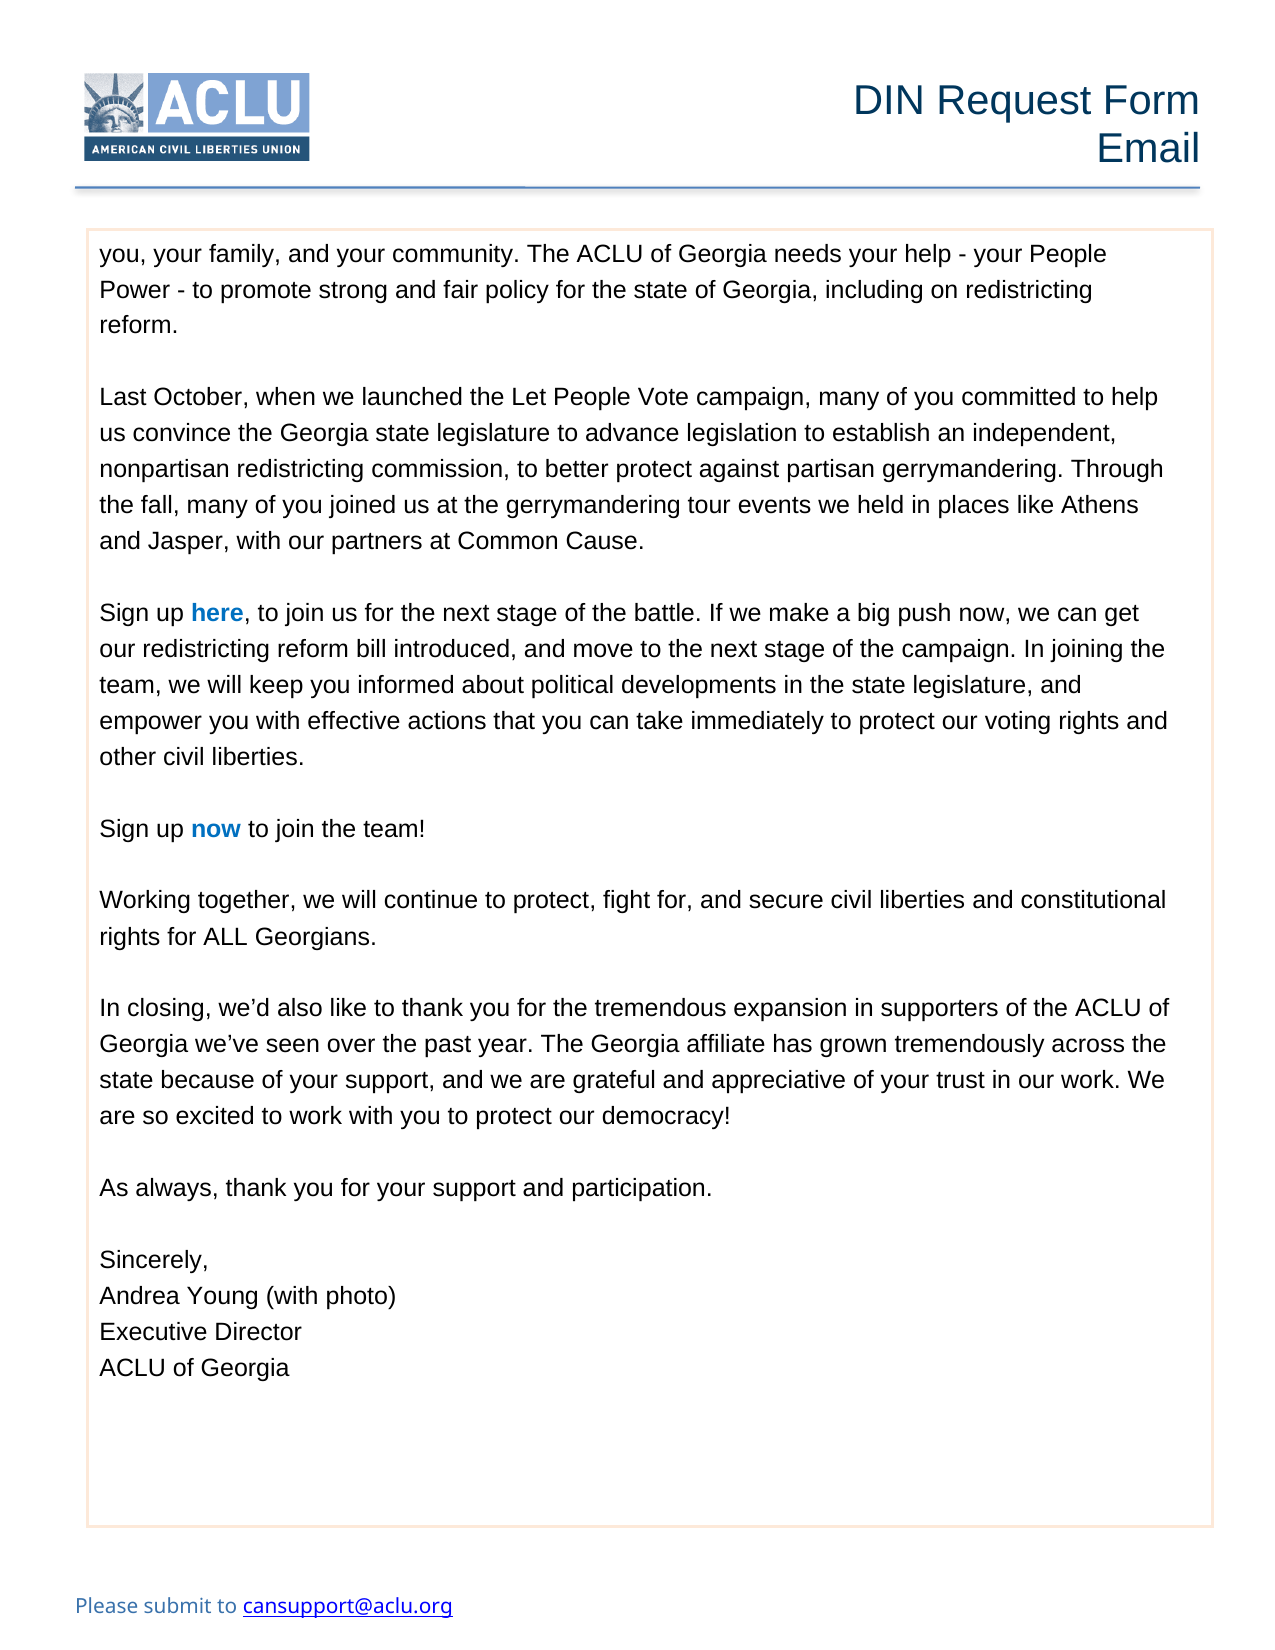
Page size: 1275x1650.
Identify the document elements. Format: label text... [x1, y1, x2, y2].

picture [84, 73, 310, 161]
